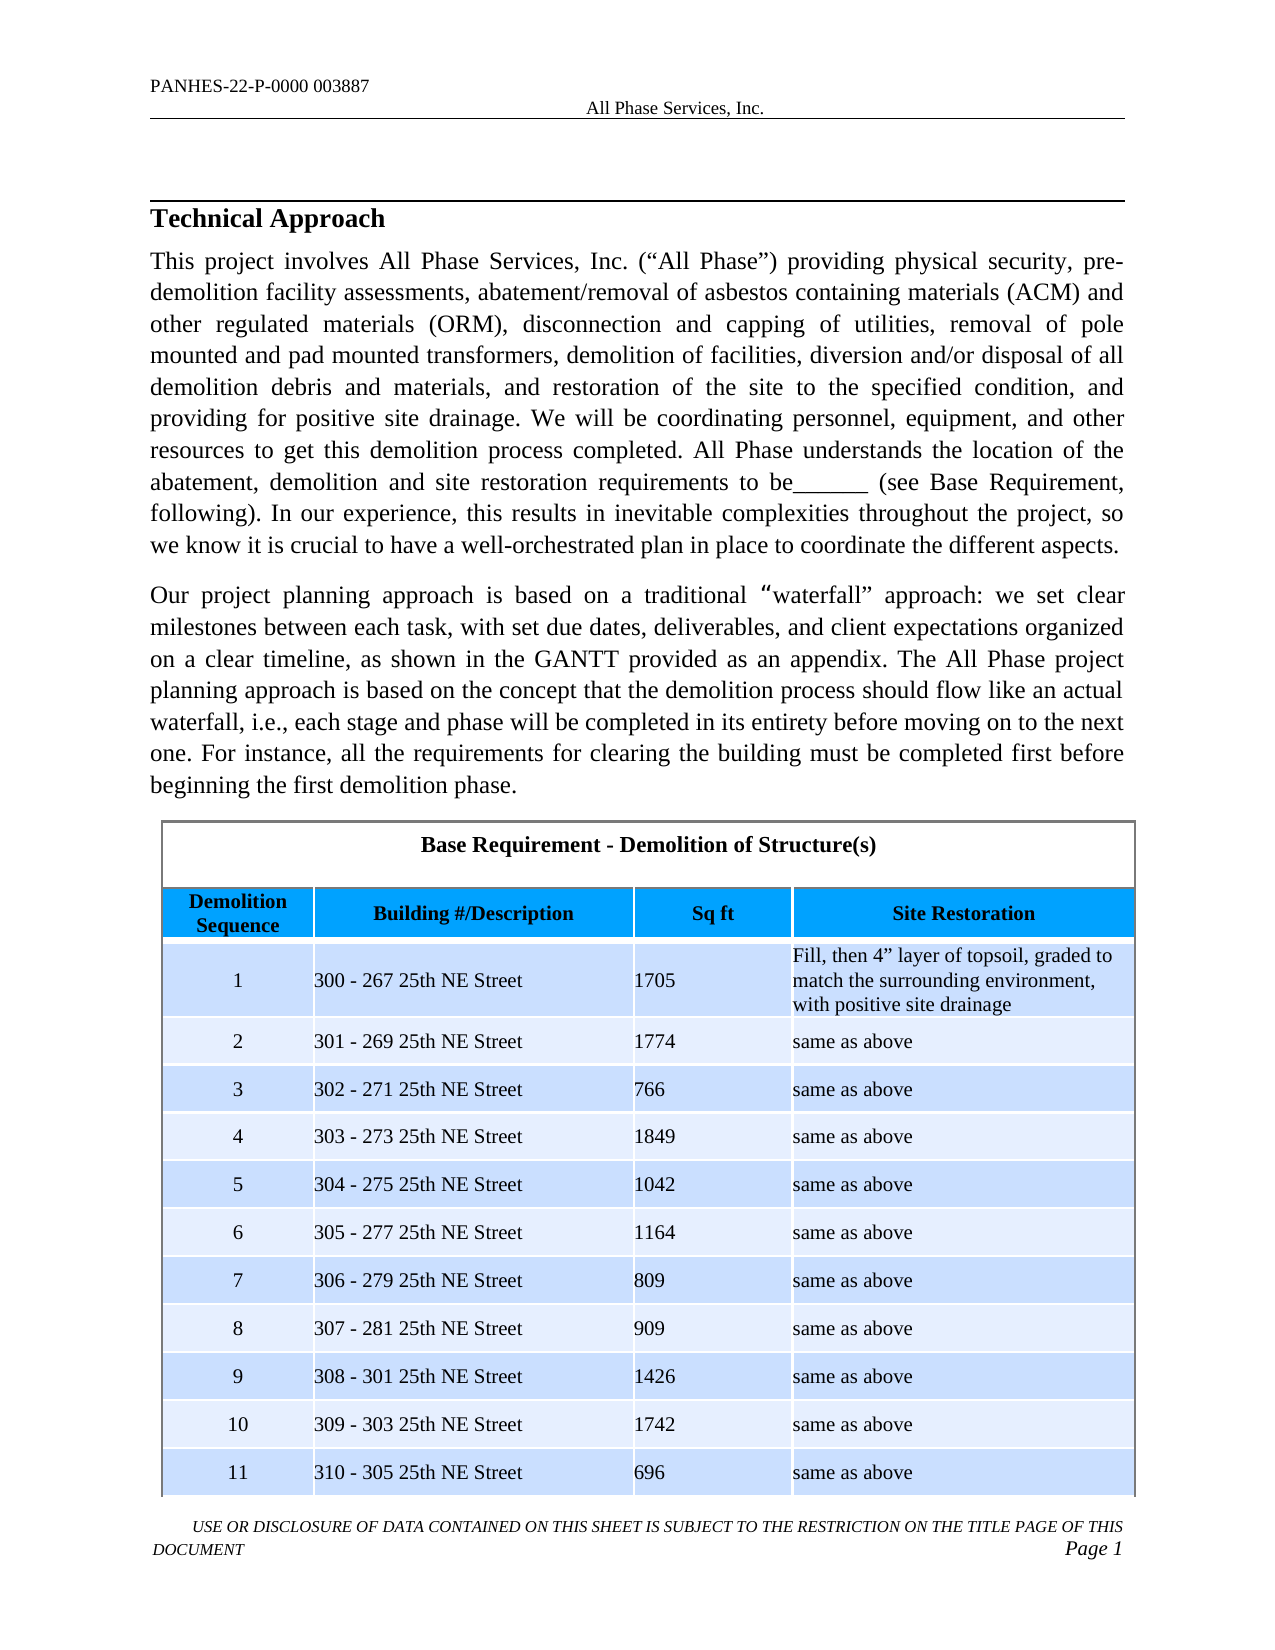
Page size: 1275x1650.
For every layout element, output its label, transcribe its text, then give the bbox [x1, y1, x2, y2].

table_cell same as above [794, 1449, 1134, 1495]
table_cell 4 [163, 1114, 313, 1159]
table_cell same as above [794, 1018, 1134, 1063]
table_cell 302 - 271 25th NE Street [315, 1066, 633, 1111]
table_cell same as above [794, 1353, 1134, 1399]
table_cell 301 - 269 25th NE Street [315, 1018, 633, 1063]
table_cell 809 [635, 1257, 791, 1303]
table_cell Fill, then 4” layer of topsoil, graded to match the surrounding environment, with positive site drainage [794, 944, 1134, 1016]
table_header Base Requirement - Demolition of Structure(s) [163, 823, 1134, 887]
table_cell 9 [163, 1353, 313, 1399]
table_cell 1705 [635, 944, 791, 1016]
subtitle Technical Approach [150, 202, 1125, 233]
table_cell 1 [163, 944, 313, 1016]
table_cell Sq ft [635, 889, 791, 937]
table_cell same as above [794, 1066, 1134, 1111]
table_cell 8 [163, 1305, 313, 1351]
table_cell 306 - 279 25th NE Street [315, 1257, 633, 1303]
text This project involves All Phase Services, Inc. (“All Phase”) providing physical security, pre-demolition facility assessments, abatement/removal of asbestos containing materials (ACM) and other regulated materials (ORM), disconnection and capping of utilities, removal of pole mounted and pad mounted transformers, demolition of facilities, diversion and/or disposal of all demolition debris and materials, and restoration of the site to the specified condition, and providing for positive site drainage. We will be coordinating personnel, equipment, and other resources to get this demolition process completed. All Phase understands the location of the abatement, demolition and site restoration requirements to be______ (see Base Requirement, following). In our experience, this results in inevitable complexities throughout the project, so we know it is crucial to have a well-orchestrated plan in place to coordinate the different aspects. [150, 246, 1125, 558]
table_cell same as above [794, 1161, 1134, 1207]
table_cell 1742 [635, 1401, 791, 1447]
table_cell 1849 [635, 1114, 791, 1159]
table_cell 3 [163, 1066, 313, 1111]
table_cell 304 - 275 25th NE Street [315, 1161, 633, 1207]
table_cell same as above [794, 1305, 1134, 1351]
table_cell 308 - 301 25th NE Street [315, 1353, 633, 1399]
table_cell 696 [635, 1449, 791, 1495]
table_cell 10 [163, 1401, 313, 1447]
table_cell same as above [794, 1257, 1134, 1303]
table_cell 303 - 273 25th NE Street [315, 1114, 633, 1159]
table_cell 11 [163, 1449, 313, 1495]
table_cell Demolition Sequence [163, 889, 313, 937]
table_cell 1164 [635, 1209, 791, 1255]
table_cell same as above [794, 1114, 1134, 1159]
table_cell same as above [794, 1209, 1134, 1255]
table_cell 309 - 303 25th NE Street [315, 1401, 633, 1447]
table_cell 766 [635, 1066, 791, 1111]
table_cell Building #/Description [315, 889, 633, 937]
table_cell 305 - 277 25th NE Street [315, 1209, 633, 1255]
table_cell 6 [163, 1209, 313, 1255]
table_cell 1042 [635, 1161, 791, 1207]
table_cell 909 [635, 1305, 791, 1351]
table_cell 300 - 267 25th NE Street [315, 944, 633, 1016]
table_cell 7 [163, 1257, 313, 1303]
table_cell same as above [794, 1401, 1134, 1447]
table_cell Site Restoration [794, 889, 1134, 937]
table_cell 5 [163, 1161, 313, 1207]
table_cell 310 - 305 25th NE Street [315, 1449, 633, 1495]
table_cell 1774 [635, 1018, 791, 1063]
table_cell 2 [163, 1018, 313, 1063]
text Our project planning approach is based on a traditional “waterfall” approach: we set clear milestones between each task, with set due dates, deliverables, and client expectations organized on a clear timeline, as shown in the GANTT provided as an appendix. The All Phase project planning approach is based on the concept that the demolition process should flow like an actual waterfall, i.e., each stage and phase will be completed in its entirety before moving on to the next one. For instance, all the requirements for clearing the building must be completed first before beginning the first demolition phase. [150, 580, 1125, 799]
table_cell 1426 [635, 1353, 791, 1399]
table_cell 307 - 281 25th NE Street [315, 1305, 633, 1351]
